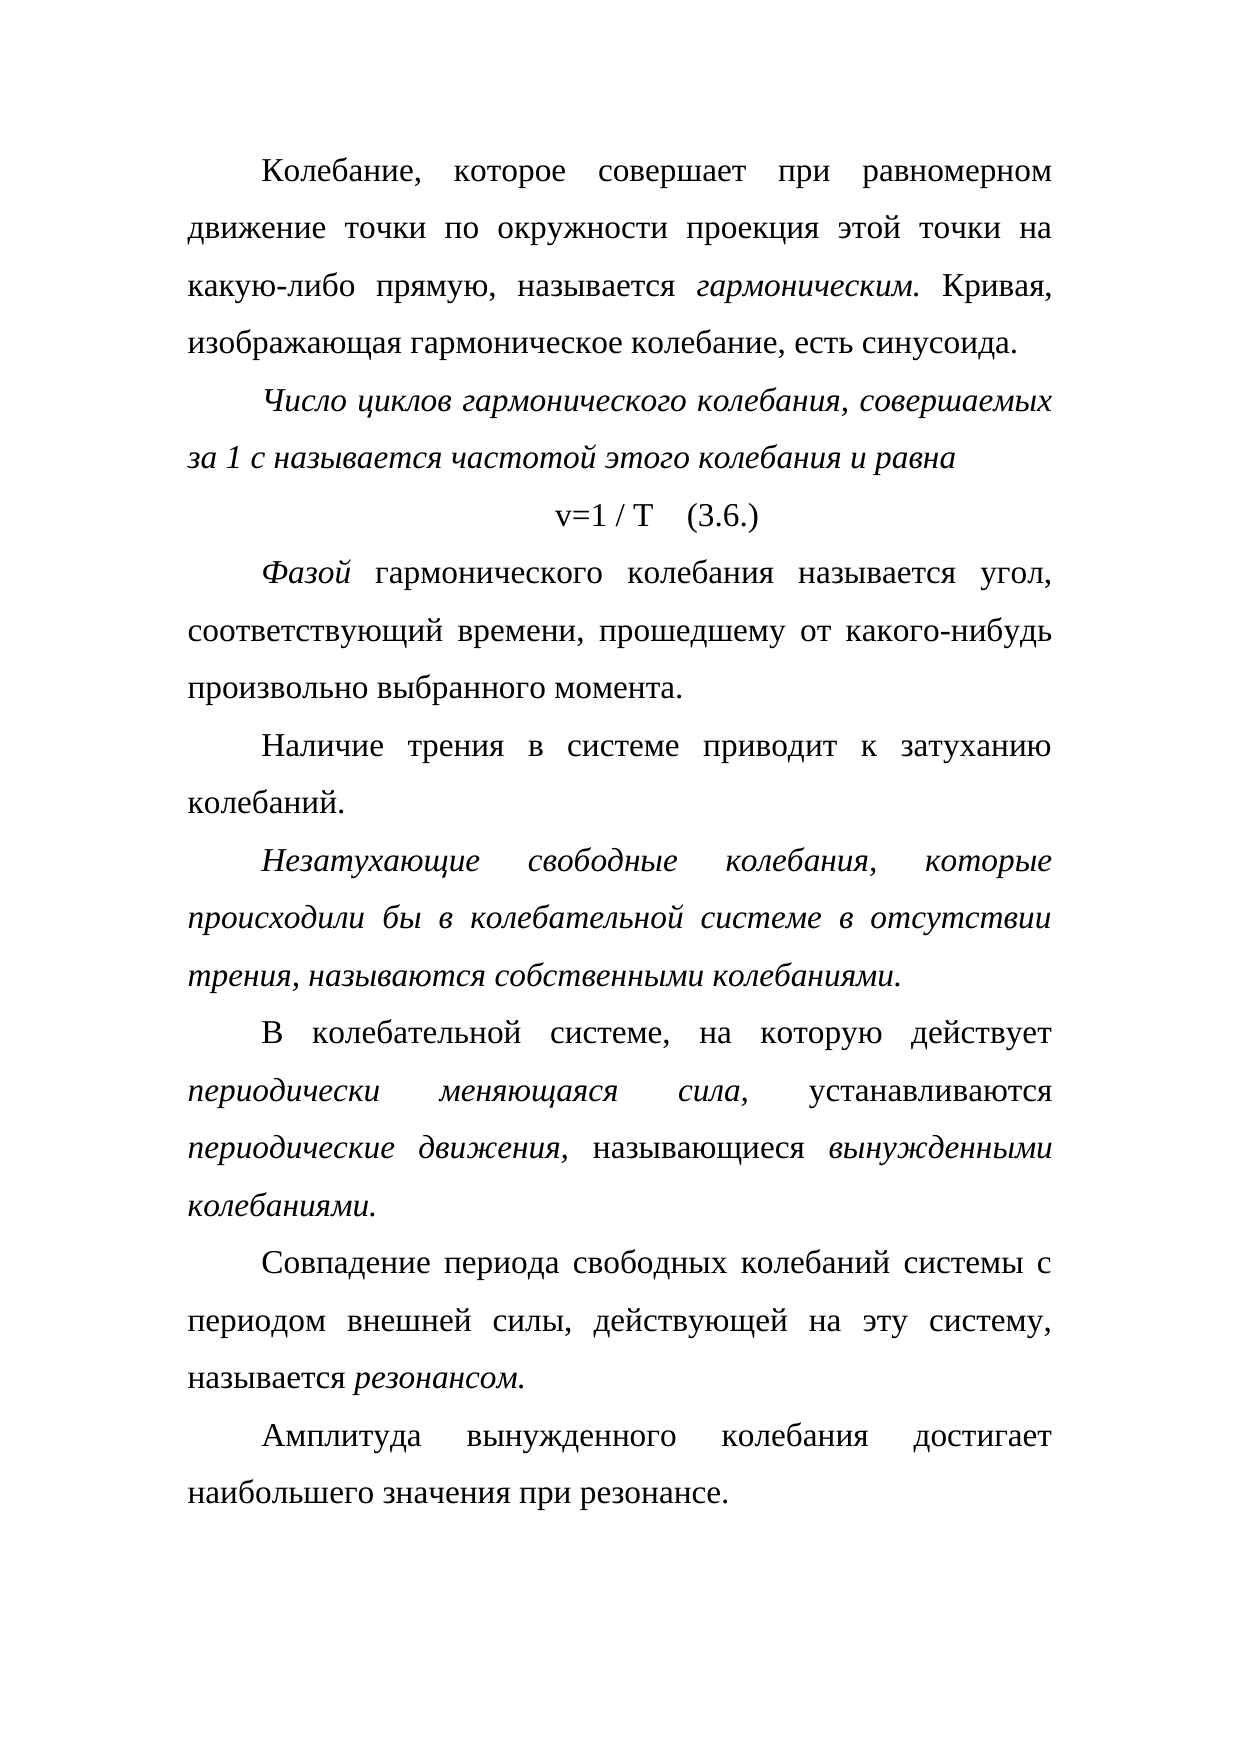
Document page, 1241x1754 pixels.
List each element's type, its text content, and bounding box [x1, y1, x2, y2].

text В колебательной системе, на которую действует периодически меняющаяся сила, устанавливаются периодические движения, называющиеся вынужденными колебаниями. [187, 1012, 1053, 1223]
text v=1 / Т (3.6.) [187, 495, 1053, 533]
text Незатухающие свободные колебания, которые происходили бы в колебательной системе в отсутствии трения, называются собственными колебаниями. [187, 840, 1053, 993]
text Совпадение периода свободных колебаний системы с периодом внешней силы, действующей на эту систему, называется резонансом. [187, 1242, 1053, 1396]
text Фазой гармонического колебания называется угол, соответствующий времени, прошедшему от какого-нибудь произвольно выбранного момента. [187, 552, 1053, 706]
text Наличие трения в системе приводит к затуханию колебаний. [187, 725, 1053, 821]
text Амплитуда вынужденного колебания достигает наибольшего значения при резонансе. [187, 1415, 1053, 1511]
text Число циклов гармонического колебания, совершаемых за 1 с называется частотой этого колебания и равна [187, 380, 1053, 476]
text Колебание, которое совершает при равномерном движение точки по окружности проекция этой точки на какую-либо прямую, называется гармоническим. Кривая, изображающая гармоническое колебание, есть синусоида. [187, 150, 1053, 361]
